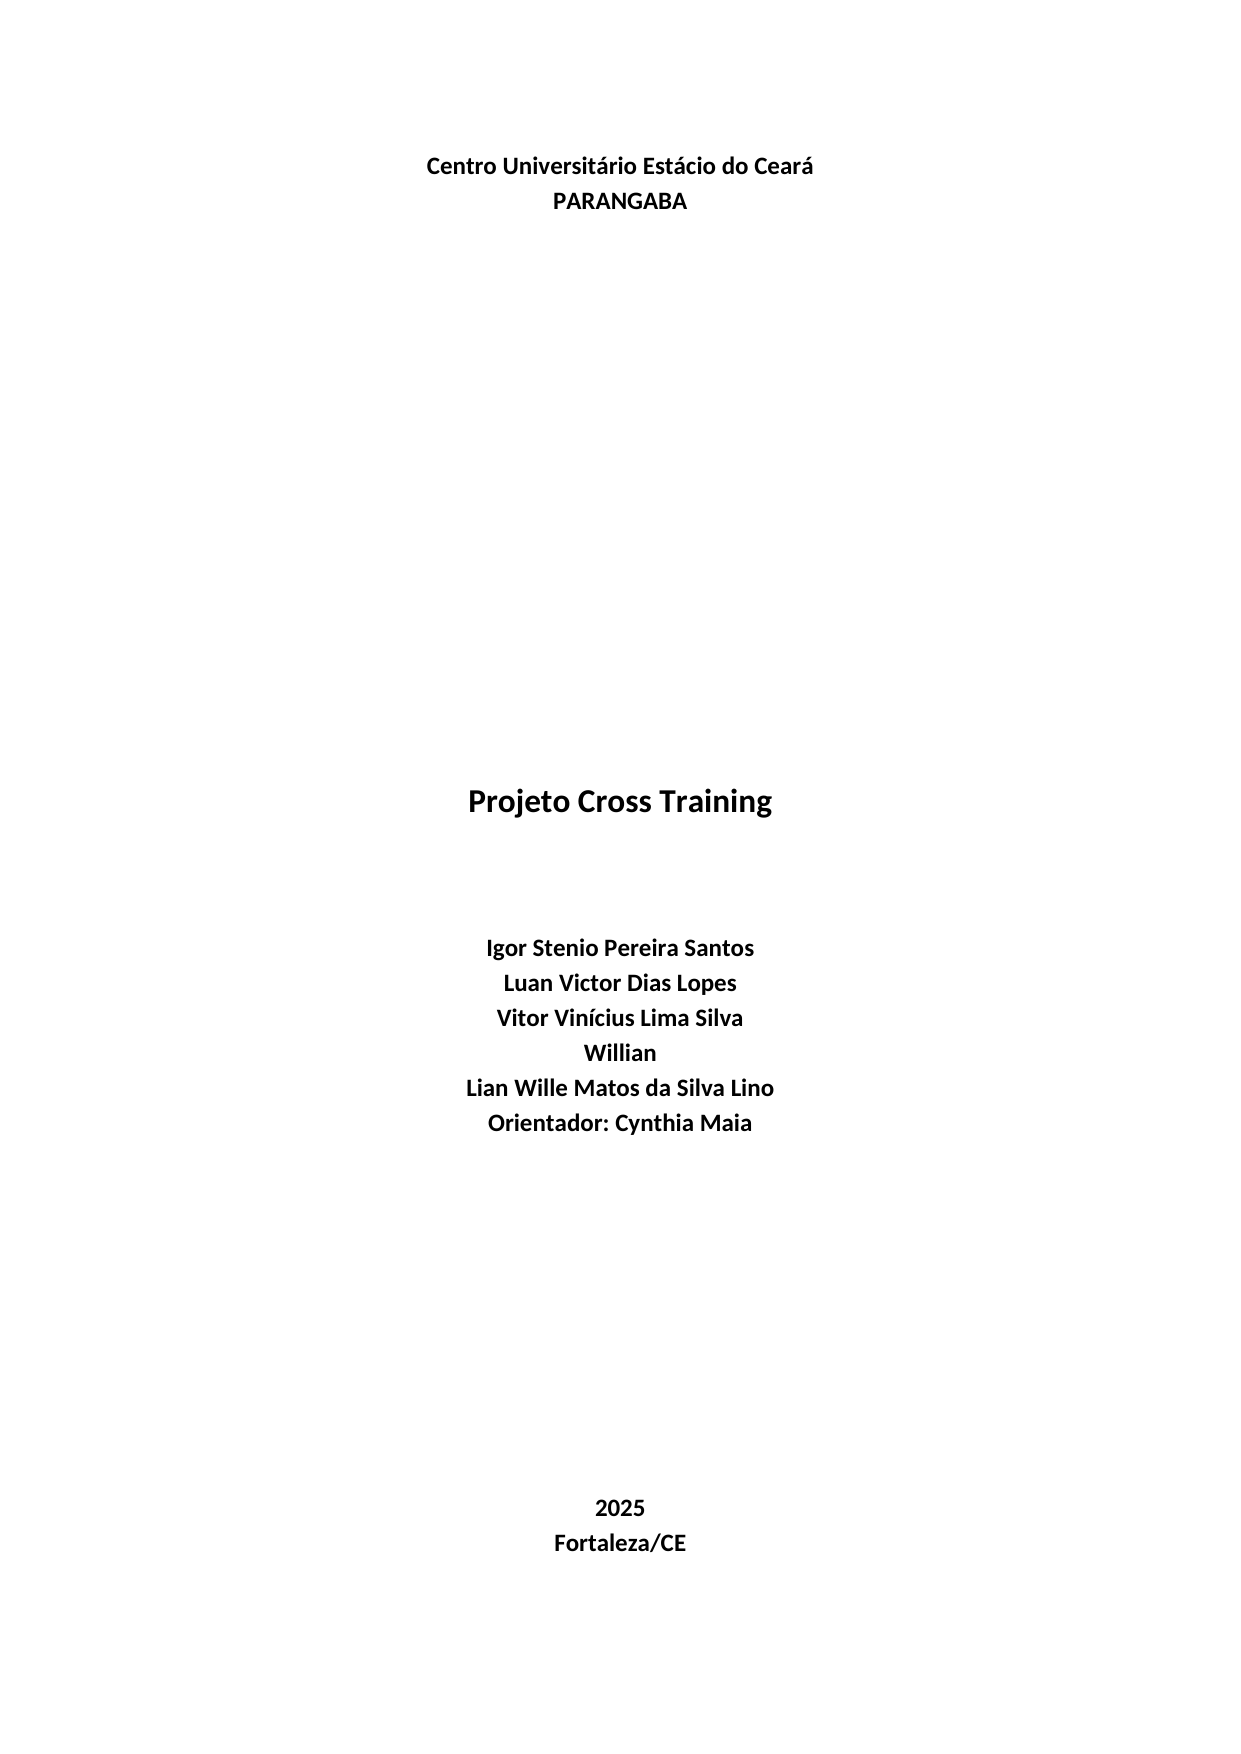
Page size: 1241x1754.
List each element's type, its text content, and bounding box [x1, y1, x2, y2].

text Lian Wille Matos da Silva Lino [150, 1072, 1090, 1102]
text Projeto Cross Training [150, 780, 1090, 821]
text PARANGABA [150, 185, 1090, 216]
text 2025 [150, 1492, 1090, 1522]
text Igor Stenio Pereira Santos [150, 932, 1090, 962]
text Centro Universitário Estácio do Ceará [150, 150, 1090, 181]
text Orientador: Cynthia Maia [150, 1107, 1090, 1137]
text Luan Victor Dias Lopes Vitor Vinícius Lima Silva [150, 967, 1090, 1032]
text Willian [150, 1037, 1090, 1067]
text Fortaleza/CE [150, 1527, 1090, 1557]
